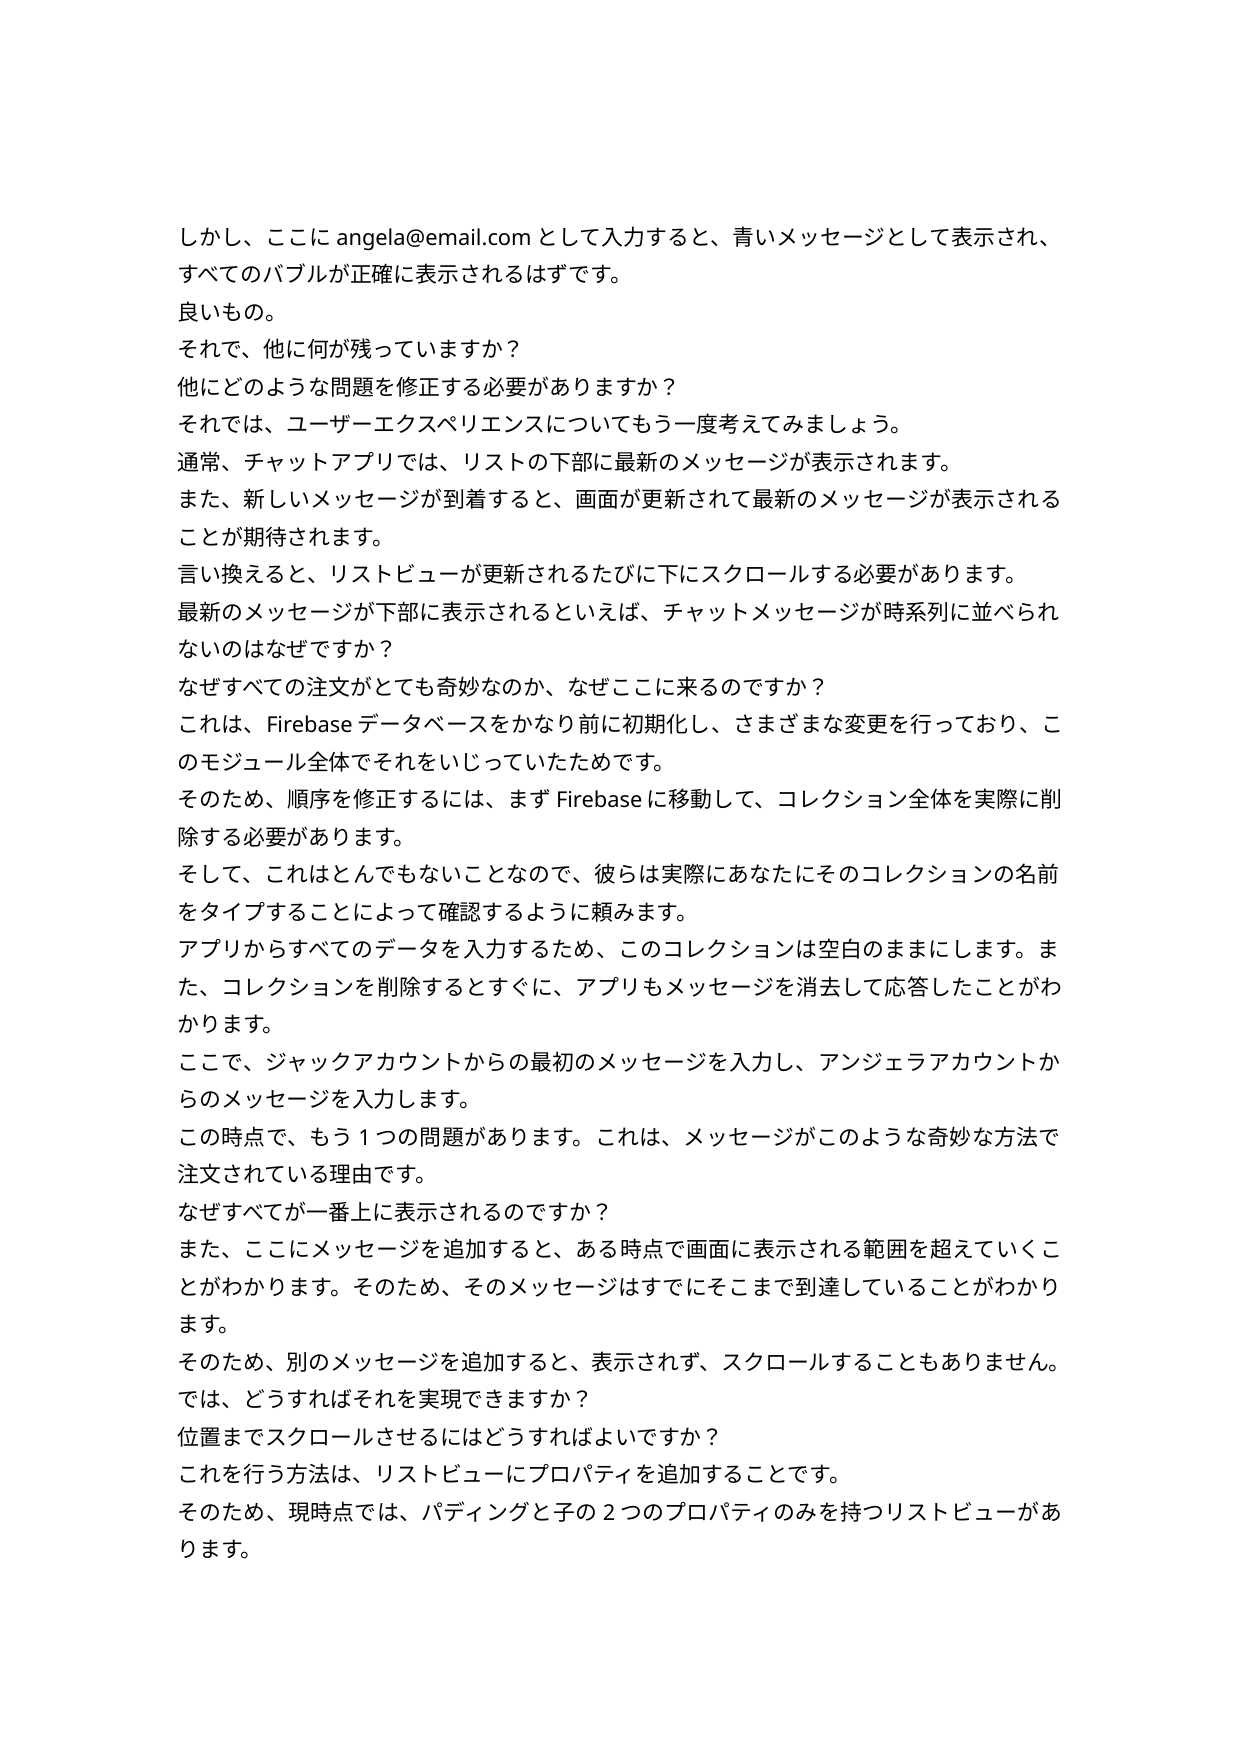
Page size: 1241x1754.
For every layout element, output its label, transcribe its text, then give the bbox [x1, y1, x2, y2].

text 最新のメッセージが下部に表示されるといえば、チャットメッセージが時系列に並べられないのはなぜですか？ [177, 592, 1063, 667]
text 言い換えると、リストビューが更新されるたびに下にスクロールする必要があります。 [177, 554, 1063, 592]
text それでは、ユーザーエクスペリエンスについてもう一度考えてみましょう。 [177, 404, 1063, 442]
text これは、Firebaseデータベースをかなり前に初期化し、さまざまな変更を行っており、このモジュール全体でそれをいじっていたためです。 [177, 704, 1063, 779]
text この時点で、もう1つの問題があります。これは、メッセージがこのような奇妙な方法で注文されている理由です。 [177, 1117, 1063, 1192]
text それで、他に何が残っていますか？ [177, 329, 1063, 367]
text これを行う方法は、リストビューにプロパティを追加することです。 [177, 1454, 1063, 1492]
text また、ここにメッセージを追加すると、ある時点で画面に表示される範囲を超えていくことがわかります。そのため、そのメッセージはすでにそこまで到達していることがわかります。 [177, 1229, 1063, 1342]
text そして、これはとんでもないことなので、彼らは実際にあなたにそのコレクションの名前をタイプすることによって確認するように頼みます。 [177, 854, 1063, 929]
text 良いもの。 [177, 292, 1063, 329]
text 他にどのような問題を修正する必要がありますか？ [177, 367, 1063, 404]
text そのため、現時点では、パディングと子の2つのプロパティのみを持つリストビューがあります。 [177, 1492, 1063, 1567]
text ここで、ジャックアカウントからの最初のメッセージを入力し、アンジェラアカウントからのメッセージを入力します。 [177, 1042, 1063, 1117]
text 位置までスクロールさせるにはどうすればよいですか？ [177, 1417, 1063, 1454]
text では、どうすればそれを実現できますか？ [177, 1379, 1063, 1417]
text しかし、ここにangela@email.comとして入力すると、青いメッセージとして表示され、すべてのバブルが正確に表示されるはずです。 [177, 217, 1063, 292]
text なぜすべてが一番上に表示されるのですか？ [177, 1192, 1063, 1229]
text アプリからすべてのデータを入力するため、このコレクションは空白のままにします。また、コレクションを削除するとすぐに、アプリもメッセージを消去して応答したことがわかります。 [177, 929, 1063, 1042]
text 通常、チャットアプリでは、リストの下部に最新のメッセージが表示されます。 [177, 442, 1063, 479]
text なぜすべての注文がとても奇妙なのか、なぜここに来るのですか？ [177, 667, 1063, 704]
text そのため、順序を修正するには、まずFirebaseに移動して、コレクション全体を実際に削除する必要があります。 [177, 779, 1063, 854]
text また、新しいメッセージが到着すると、画面が更新されて最新のメッセージが表示されることが期待されます。 [177, 479, 1063, 554]
text そのため、別のメッセージを追加すると、表示されず、スクロールすることもありません。 [177, 1342, 1063, 1379]
